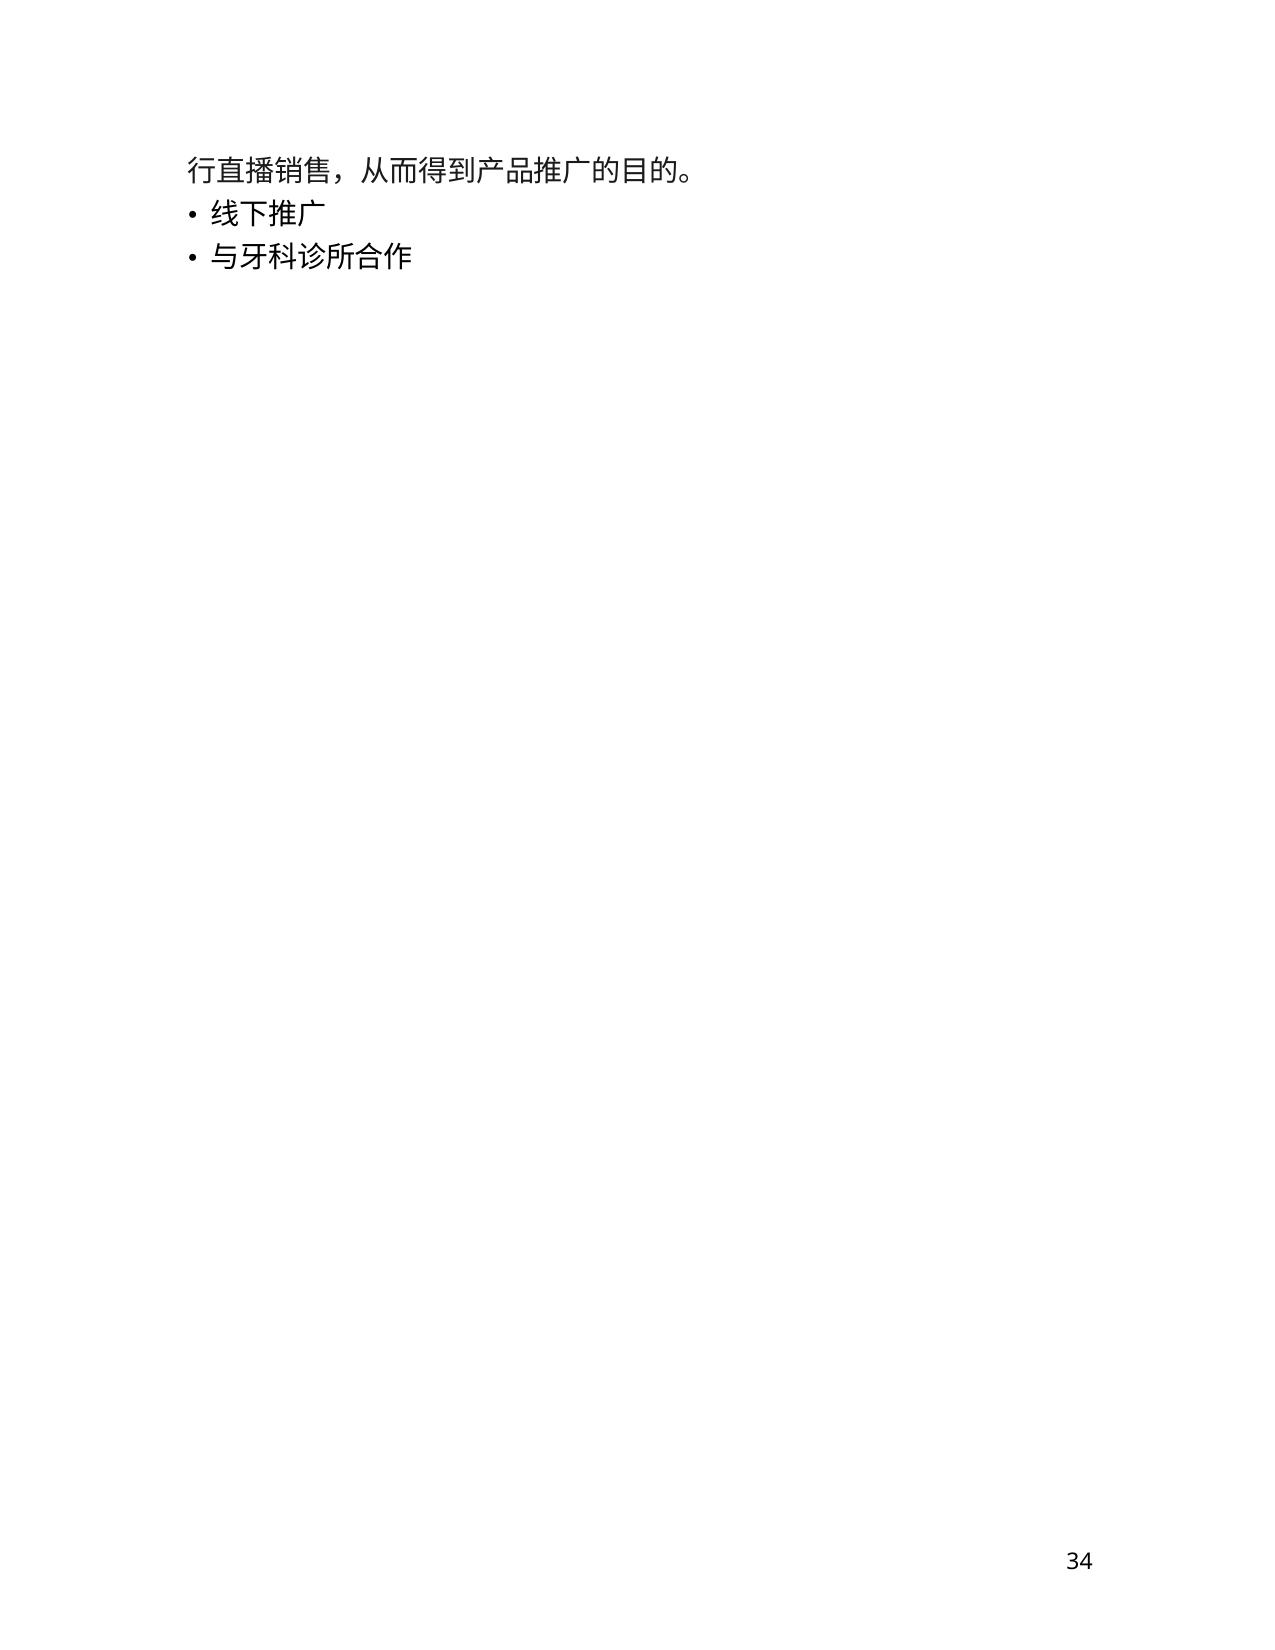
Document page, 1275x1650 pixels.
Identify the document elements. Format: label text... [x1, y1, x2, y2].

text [187, 148, 1088, 190]
list 与牙科诊所合作 [187, 233, 1114, 276]
list 线下推广 [187, 191, 1114, 233]
